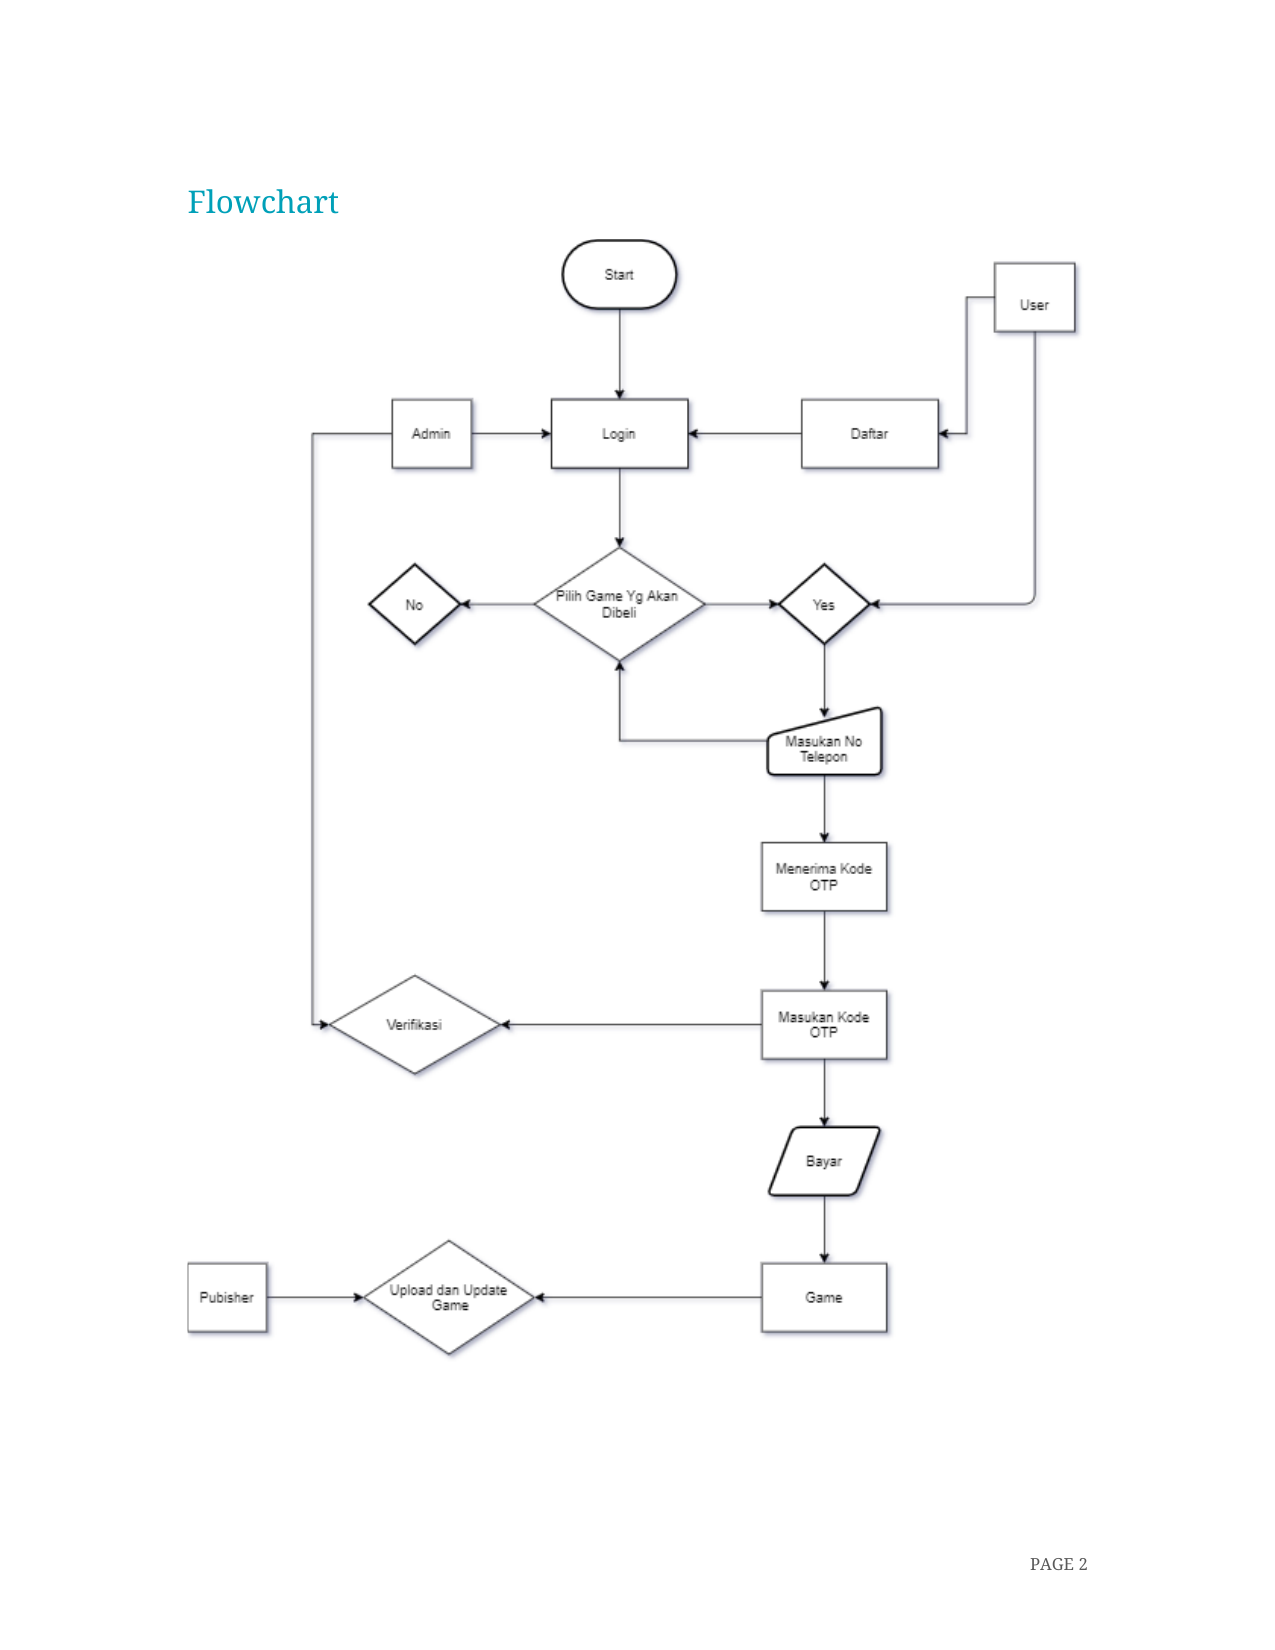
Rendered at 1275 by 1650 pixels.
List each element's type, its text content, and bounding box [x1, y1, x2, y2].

subtitle Flowchart [187, 180, 1087, 223]
picture [187, 239, 1088, 1368]
